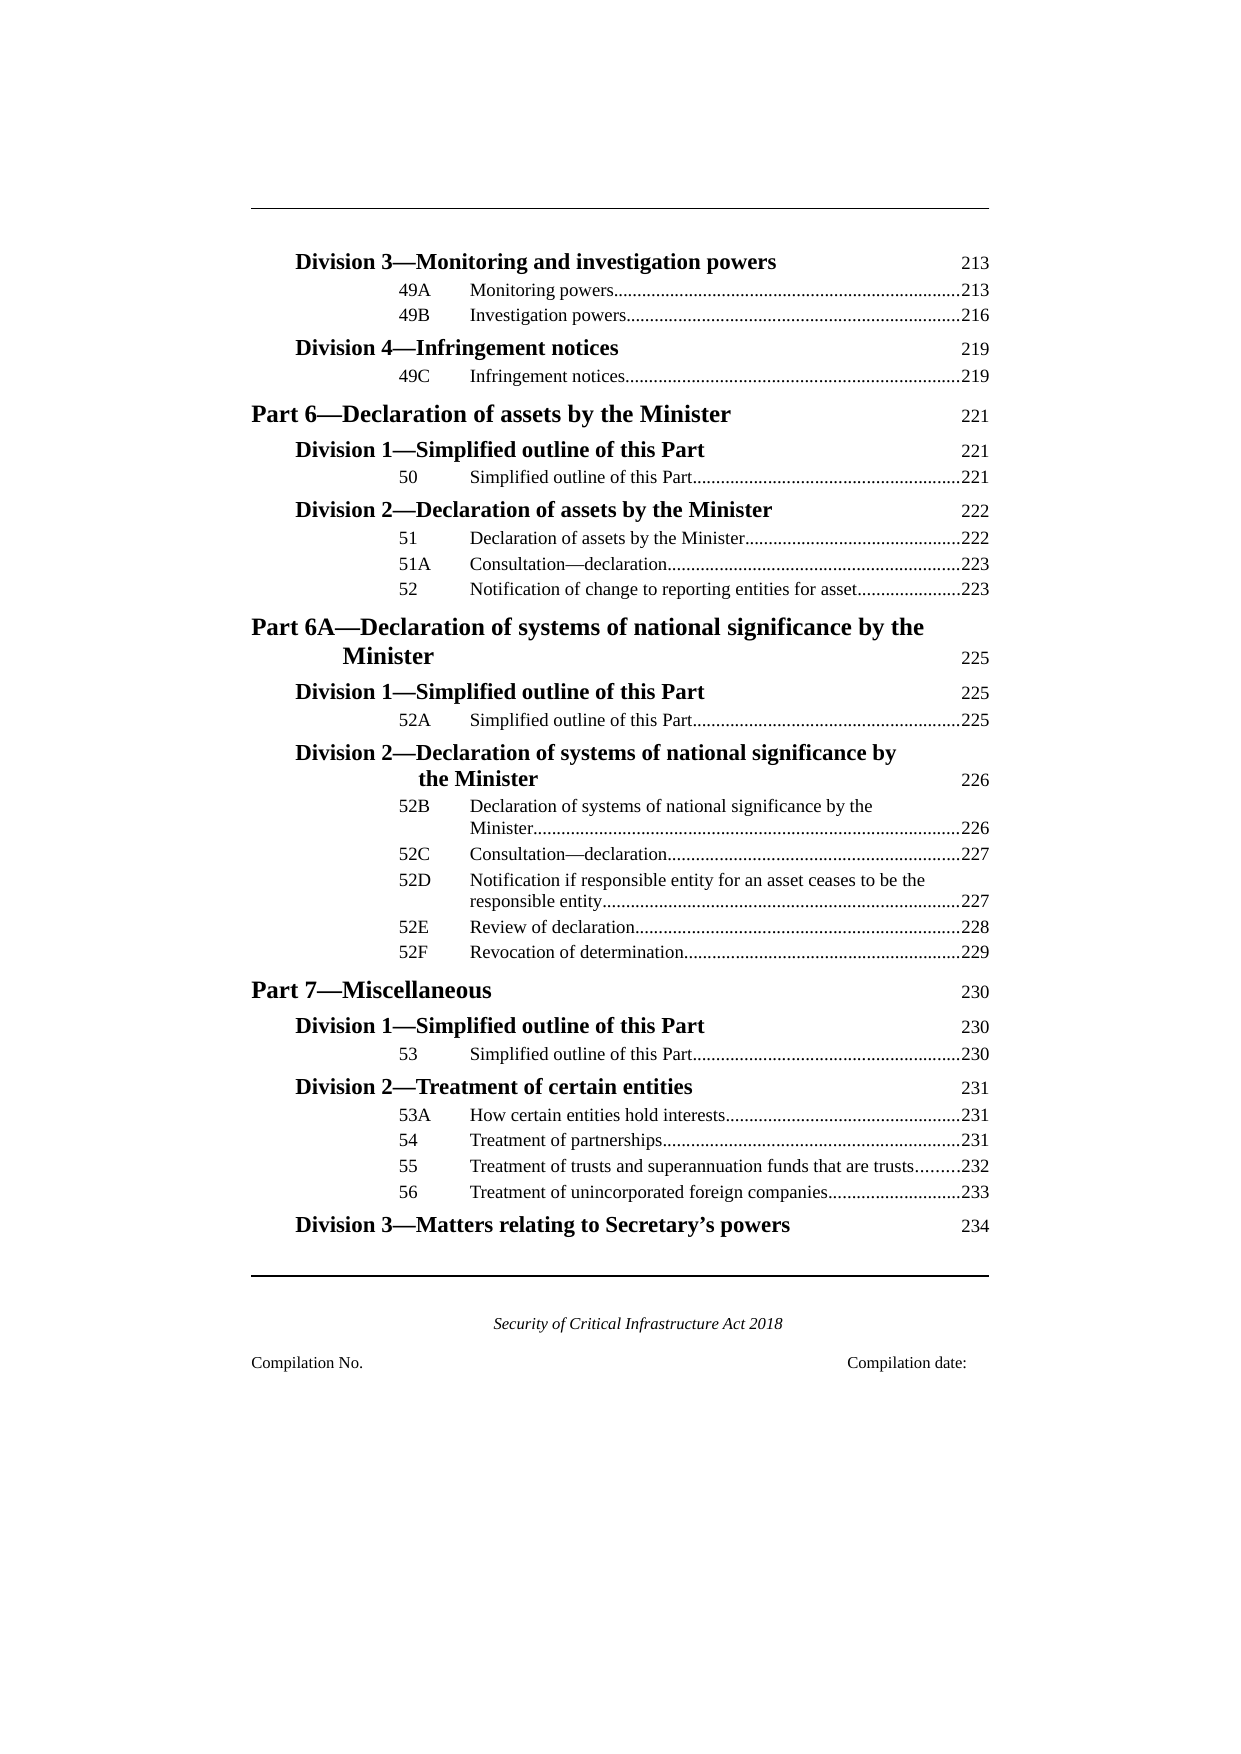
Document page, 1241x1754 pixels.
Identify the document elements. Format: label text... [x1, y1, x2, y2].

text Division 1—Simplified outline of this Part 221 [295, 436, 930, 462]
text Division 2—Declaration of assets by the Minister 222 [295, 496, 930, 523]
text 51A Consultation—declaration 223 [399, 552, 930, 574]
text Division 4—Infringement notices 219 [295, 334, 930, 361]
text Division 2—Declaration of systems of national significance by the Minister 226 [295, 738, 930, 791]
text 53A How certain entities hold interests 231 [399, 1103, 930, 1125]
text 56 Treatment of unincorporated foreign companies 233 [399, 1181, 930, 1202]
text 55 Treatment of trusts and superannuation funds that are trusts 232 [399, 1155, 930, 1177]
text Division 3—Matters relating to Secretary’s powers 234 [295, 1211, 930, 1237]
text 49B Investigation powers 216 [399, 304, 930, 326]
text 52A Simplified outline of this Part 225 [399, 709, 930, 730]
text Division 3—Monitoring and investigation powers 213 [295, 248, 930, 274]
text 49A Monitoring powers 213 [399, 278, 930, 300]
text 52D Notification if responsible entity for an asset ceases to be the responsible entity 227 [399, 868, 930, 912]
text Division 2—Treatment of certain entities 231 [295, 1073, 930, 1099]
text 54 Treatment of partnerships 231 [399, 1129, 930, 1151]
text Part 7—Miscellaneous 230 [251, 976, 930, 1004]
text Part 6—Declaration of assets by the Minister 221 [251, 399, 930, 427]
text 53 Simplified outline of this Part 230 [399, 1043, 930, 1065]
text 52C Consultation—declaration 227 [399, 843, 930, 864]
text Division 1—Simplified outline of this Part 225 [295, 678, 930, 704]
text 51 Declaration of assets by the Minister 222 [399, 527, 930, 548]
text 52B Declaration of systems of national significance by the Minister 226 [399, 795, 930, 838]
text 52F Revocation of determination 229 [399, 941, 930, 963]
text Part 6A—Declaration of systems of national significance by the Minister 225 [251, 612, 930, 670]
text 49C Infringement notices 219 [399, 365, 930, 386]
text 50 Simplified outline of this Part 221 [399, 466, 930, 488]
text 52E Review of declaration 228 [399, 916, 930, 937]
text 52 Notification of change to reporting entities for asset 223 [399, 578, 930, 600]
text Division 1—Simplified outline of this Part 230 [295, 1013, 930, 1039]
